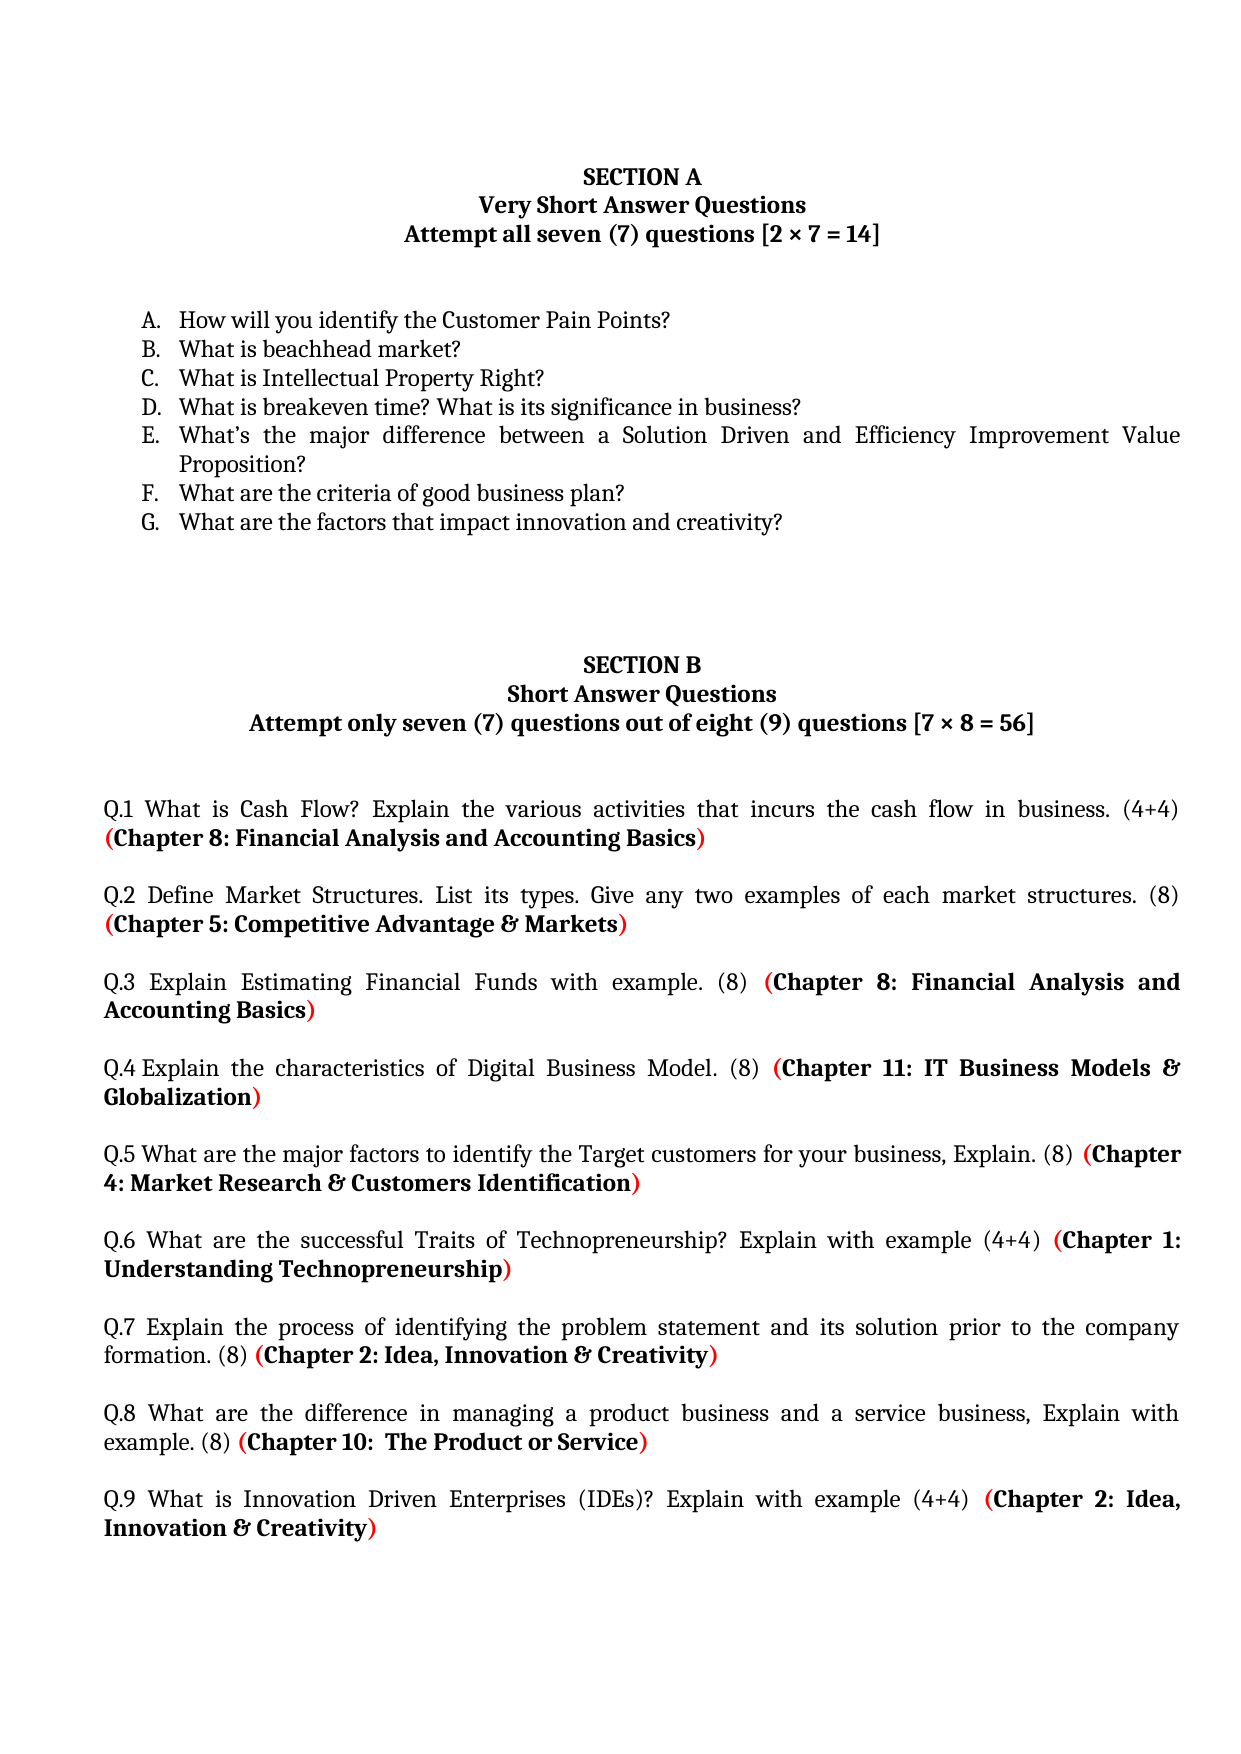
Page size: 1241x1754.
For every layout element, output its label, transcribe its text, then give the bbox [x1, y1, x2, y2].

list How will you identify the Customer Pain Points? [141, 306, 1181, 335]
text SECTION A [103, 162, 1181, 191]
text Q.7 Explain the process of identifying the problem statement and its solution prior to the company formation. (8) (Chapter 2: Idea, Innovation & Creativity) [103, 1312, 1181, 1370]
text Q.9 What is Innovation Driven Enterprises (IDEs)? Explain with example (4+4) (Chapter 2: Idea, Innovation & Creativity) [103, 1485, 1181, 1542]
text Q.3 Explain Estimating Financial Funds with example. (8) (Chapter 8: Financial Analysis and Accounting Basics) [103, 967, 1181, 1025]
text Short Answer Questions [103, 680, 1181, 709]
text Q.2 Define Market Structures. List its types. Give any two examples of each market structures. (8) (Chapter 5: Competitive Advantage & Markets) [103, 881, 1181, 939]
text Q.4 Explain the characteristics of Digital Business Model. (8) (Chapter 11: IT Business Models & Globalization) [103, 1054, 1181, 1111]
list What is beachhead market? [141, 335, 1181, 364]
list What are the criteria of good business plan? [141, 479, 1181, 507]
text Attempt all seven (7) questions [2 × 7 = 14] [103, 220, 1181, 249]
text SECTION B [103, 651, 1181, 680]
text Q.6 What are the successful Traits of Technopreneurship? Explain with example (4+4) (Chapter 1: Understanding Technopreneurship) [103, 1226, 1181, 1284]
list What is Intellectual Property Right? [141, 364, 1181, 392]
list What are the factors that impact innovation and creativity? [141, 507, 1181, 536]
list What is breakeven time? What is its significance in business? [141, 392, 1181, 421]
text Q.1 What is Cash Flow? Explain the various activities that incurs the cash flow in business. (4+4) (Chapter 8: Financial Analysis and Accounting Basics) [103, 795, 1181, 852]
text Very Short Answer Questions [103, 191, 1181, 220]
text Q.8 What are the difference in managing a product business and a service business, Explain with example. (8) (Chapter 10: The Product or Service) [103, 1399, 1181, 1456]
list What’s the major difference between a Solution Driven and Efficiency Improvement Value Proposition? [141, 421, 1181, 479]
text Q.5 What are the major factors to identify the Target customers for your business, Explain. (8) (Chapter 4: Market Research & Customers Identification) [103, 1140, 1181, 1197]
text Attempt only seven (7) questions out of eight (9) questions [7 × 8 = 56] [103, 709, 1181, 737]
